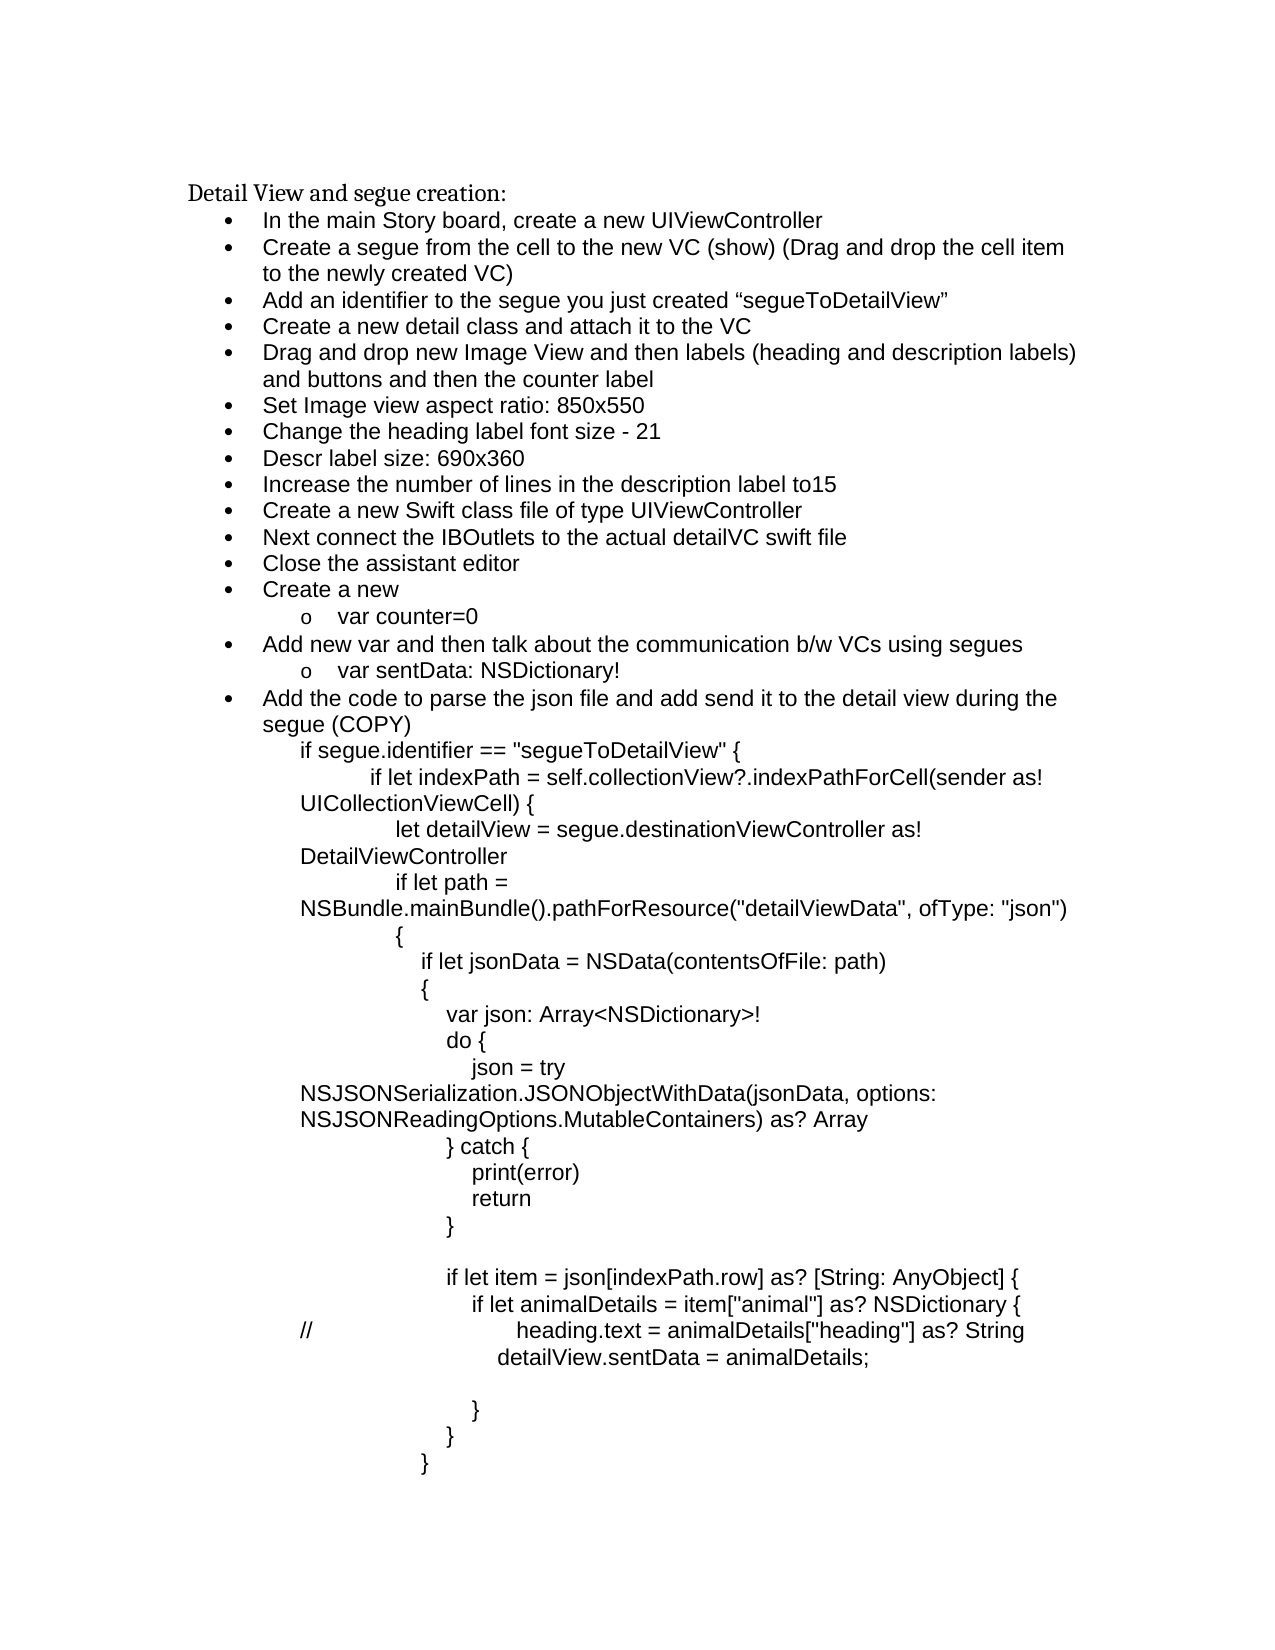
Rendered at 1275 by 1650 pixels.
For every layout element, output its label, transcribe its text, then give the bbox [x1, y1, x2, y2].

text { [300, 974, 1087, 1001]
text print(error) [300, 1159, 1087, 1185]
list Next connect the IBOutlets to the actual detailVC swift file [225, 524, 1087, 550]
list Descr label size: 690x360 [225, 445, 1087, 471]
text do { [300, 1027, 1087, 1053]
list Close the assistant editor [225, 550, 1087, 576]
text if let animalDetails = item["animal"] as? NSDictionary { [300, 1291, 1087, 1317]
list Set Image view aspect ratio: 850x550 [225, 392, 1087, 418]
list In the main Story board, create a new UIViewController [225, 207, 1087, 234]
list Create a new [225, 576, 1087, 603]
text } [300, 1449, 1087, 1475]
text if let jsonData = NSData(contentsOfFile: path) [300, 948, 1087, 974]
text if let item = json[indexPath.row] as? [String: AnyObject] { [300, 1264, 1087, 1291]
text } [300, 1422, 1087, 1449]
text if let path = NSBundle.mainBundle().pathForResource("detailViewData", ofType: "json") [300, 869, 1087, 922]
text return [300, 1185, 1087, 1212]
list Create a new detail class and attach it to the VC [225, 313, 1087, 339]
text let detailView = segue.destinationViewController as! DetailViewController [300, 816, 1087, 869]
text // heading.text = animalDetails["heading"] as? String [300, 1317, 1087, 1343]
text } catch { [300, 1133, 1087, 1159]
list Add new var and then talk about the communication b/w VCs using segues [225, 631, 1087, 657]
text detailView.sentData = animalDetails; [300, 1343, 1087, 1370]
list Add the code to parse the json file and add send it to the detail view during the segue (COPY) [225, 684, 1087, 737]
text Detail View and segue creation: [187, 179, 1087, 207]
text } [300, 1396, 1087, 1422]
list Create a new Swift class file of type UIViewController [225, 497, 1087, 524]
list Drag and drop new Image View and then labels (heading and description labels) and buttons and then the counter label [225, 339, 1087, 392]
list Increase the number of lines in the description label to15 [225, 471, 1087, 497]
list var counter=0 [300, 603, 1087, 631]
list Change the heading label font size - 21 [225, 418, 1087, 445]
text } [300, 1212, 1087, 1238]
list Add an identifier to the segue you just created “segueToDetailView” [225, 287, 1087, 313]
text if segue.identifier == "segueToDetailView" { [300, 737, 1087, 764]
list Create a segue from the cell to the new VC (show) (Drag and drop the cell item to the newly created VC) [225, 234, 1087, 287]
text var json: Array<NSDictionary>! [300, 1001, 1087, 1027]
text if let indexPath = self.collectionView?.indexPathForCell(sender as! UICollectionViewCell) { [300, 764, 1087, 816]
text json = try NSJSONSerialization.JSONObjectWithData(jsonData, options: NSJSONReadingOptions.MutableContainers) as? Array [300, 1053, 1087, 1133]
list var sentData: NSDictionary! [300, 657, 1087, 684]
text { [300, 922, 1087, 948]
